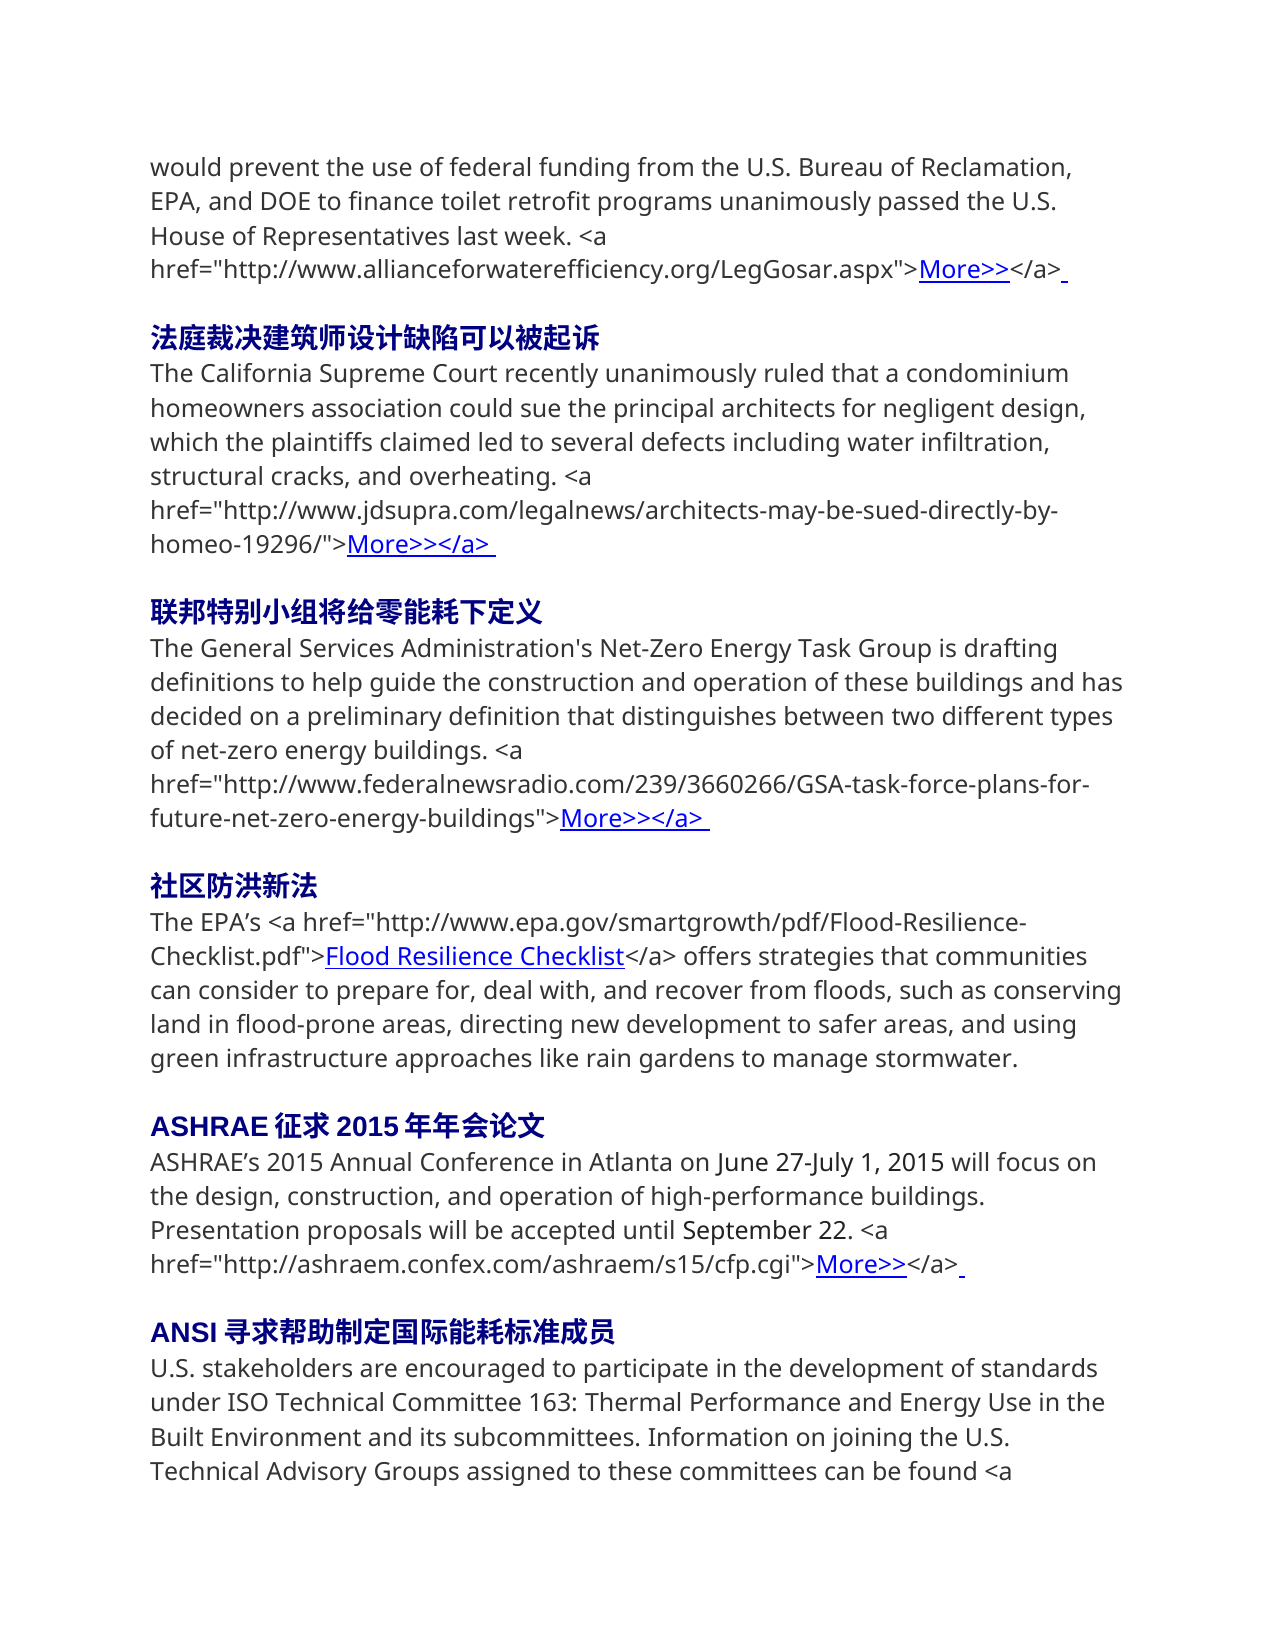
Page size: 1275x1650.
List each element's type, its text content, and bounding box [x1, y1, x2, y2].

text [150, 150, 1125, 286]
text 联邦特别小组将给零能耗下定义 The General Services Administration's Net-Zero Energy Task Group is drafting definitions to help guide the construction and operation of these buildings and has decided on a preliminary definition that distinguishes between two different types of net-zero energy buildings. <a href="http://www.federalnewsradio.com/239/3660266/GSA-task-force-plans-for-future-net-zero-energy-buildings">More>></a> [150, 590, 1125, 835]
text 社区防洪新法 The EPA’s <a href="http://www.epa.gov/smartgrowth/pdf/Flood-Resilience-Checklist.pdf">Flood Resilience Checklist</a> offers strategies that communities can consider to prepare for, deal with, and recover from floods, such as conserving land in flood-prone areas, directing new development to safer areas, and using green infrastructure approaches like rain gardens to manage stormwater. [150, 864, 1125, 1075]
text ASHRAE征求2015年年会论文 ASHRAE’s 2015 Annual Conference in Atlanta on June 27-July 1, 2015 will focus on the design, construction, and operation of high-performance buildings. Presentation proposals will be accepted until September 22. <a href="http://ashraem.confex.com/ashraem/s15/cfp.cgi">More>></a> [150, 1104, 1125, 1281]
text 法庭裁决建筑师设计缺陷可以被起诉 The California Supreme Court recently unanimously ruled that a condominium homeowners association could sue the principal architects for negligent design, which the plaintiffs claimed led to several defects including water infiltration, structural cracks, and overheating. <a href="http://www.jdsupra.com/legalnews/architects-may-be-sued-directly-by-homeo-19296/">More>></a> [150, 315, 1125, 561]
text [150, 1310, 1125, 1487]
